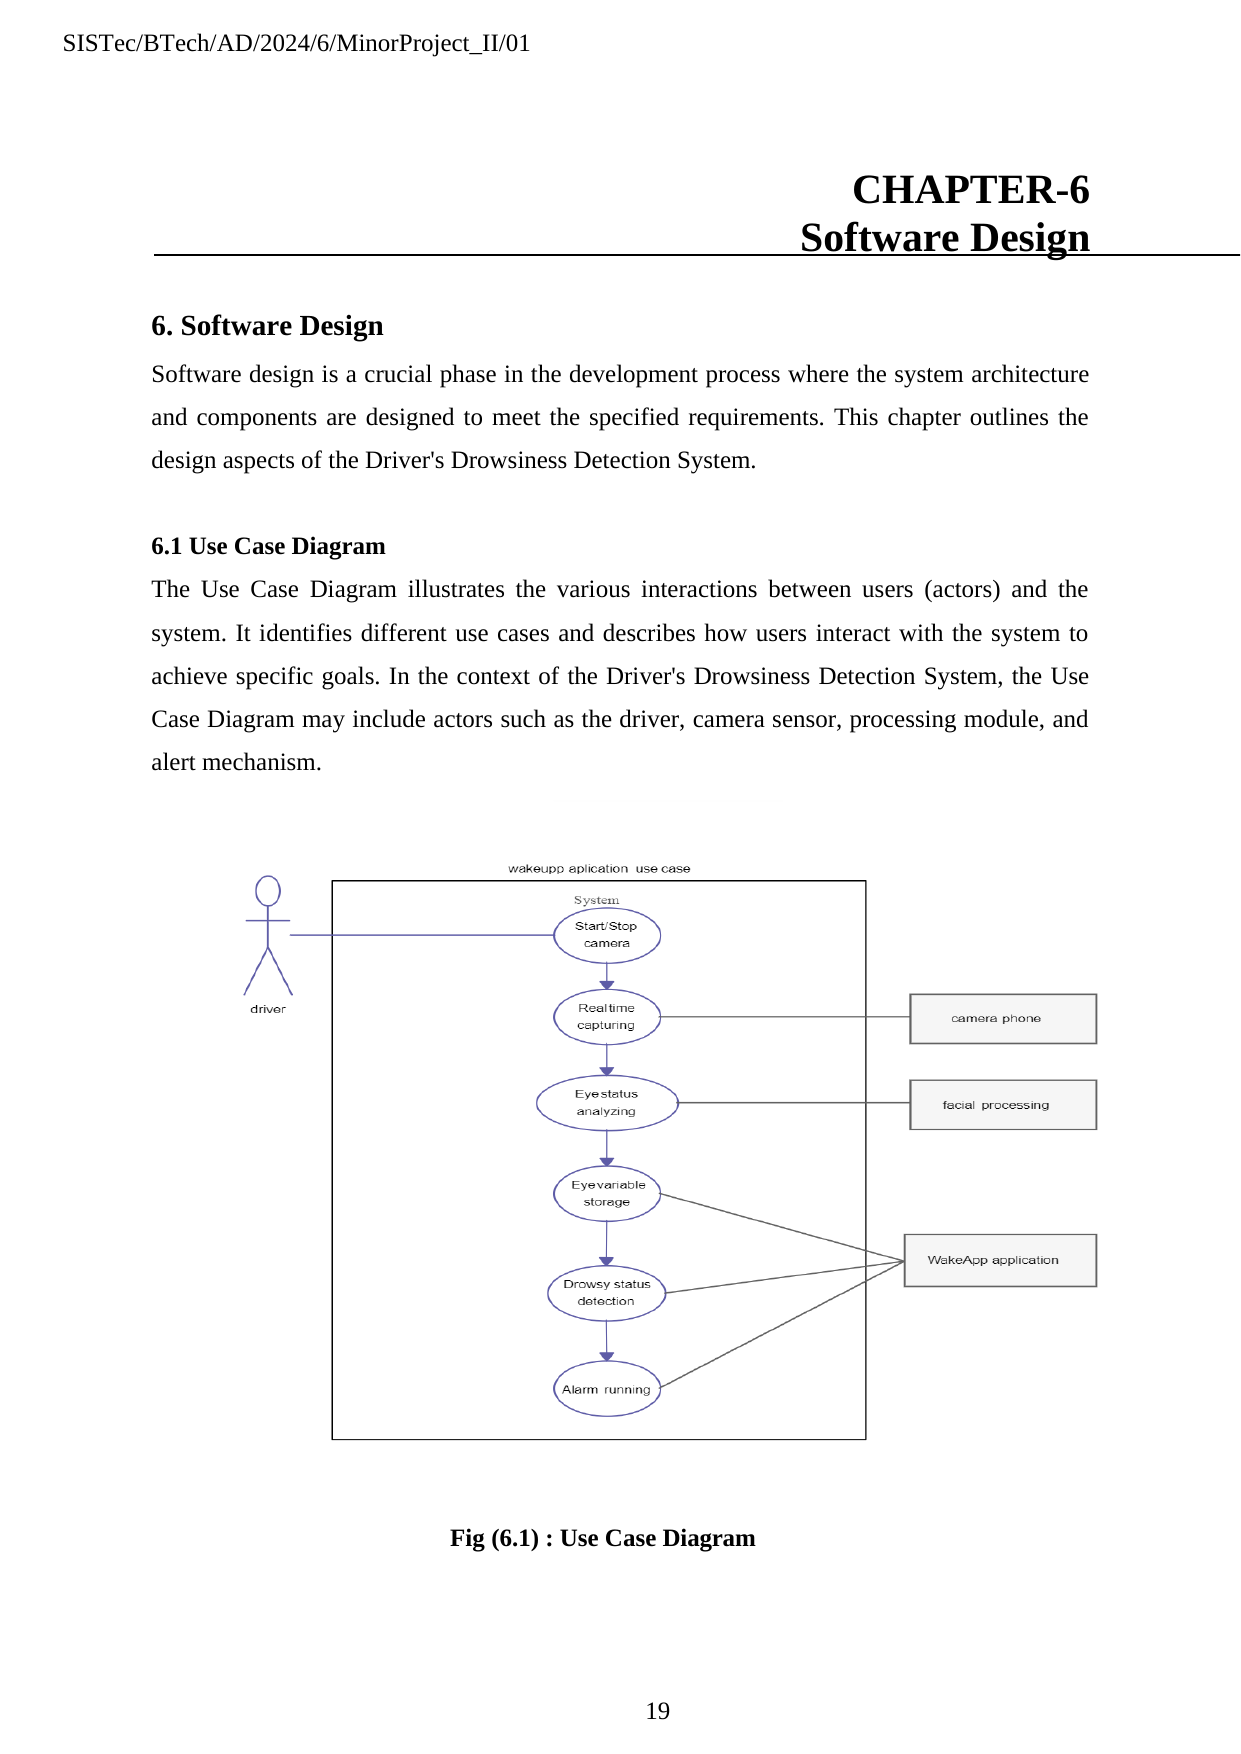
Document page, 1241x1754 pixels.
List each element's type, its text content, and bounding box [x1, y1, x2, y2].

picture [175, 800, 1140, 1494]
text Software design is a crucial phase in the development process where the system architecture and components are designed to meet the specified requirements. This chapter outlines the design aspects of the Driver's Drowsiness Detection System. [151, 359, 1090, 474]
text Software Design [107, 213, 1090, 261]
text The Use Case Diagram illustrates the various interactions between users (actors) and the system. It identifies different use cases and describes how users interact with the system to achieve specific goals. In the context of the Driver's Drowsiness Detection System, the Use Case Diagram may include actors such as the driver, camera sensor, processing module, and alert mechanism. [151, 574, 1090, 776]
text 6.1 Use Case Diagram [151, 531, 1090, 560]
text CHAPTER-6 [225, 165, 1090, 213]
text Fig (6.1) : Use Case Diagram [450, 1523, 1090, 1552]
text 6. Software Design [151, 308, 1090, 342]
